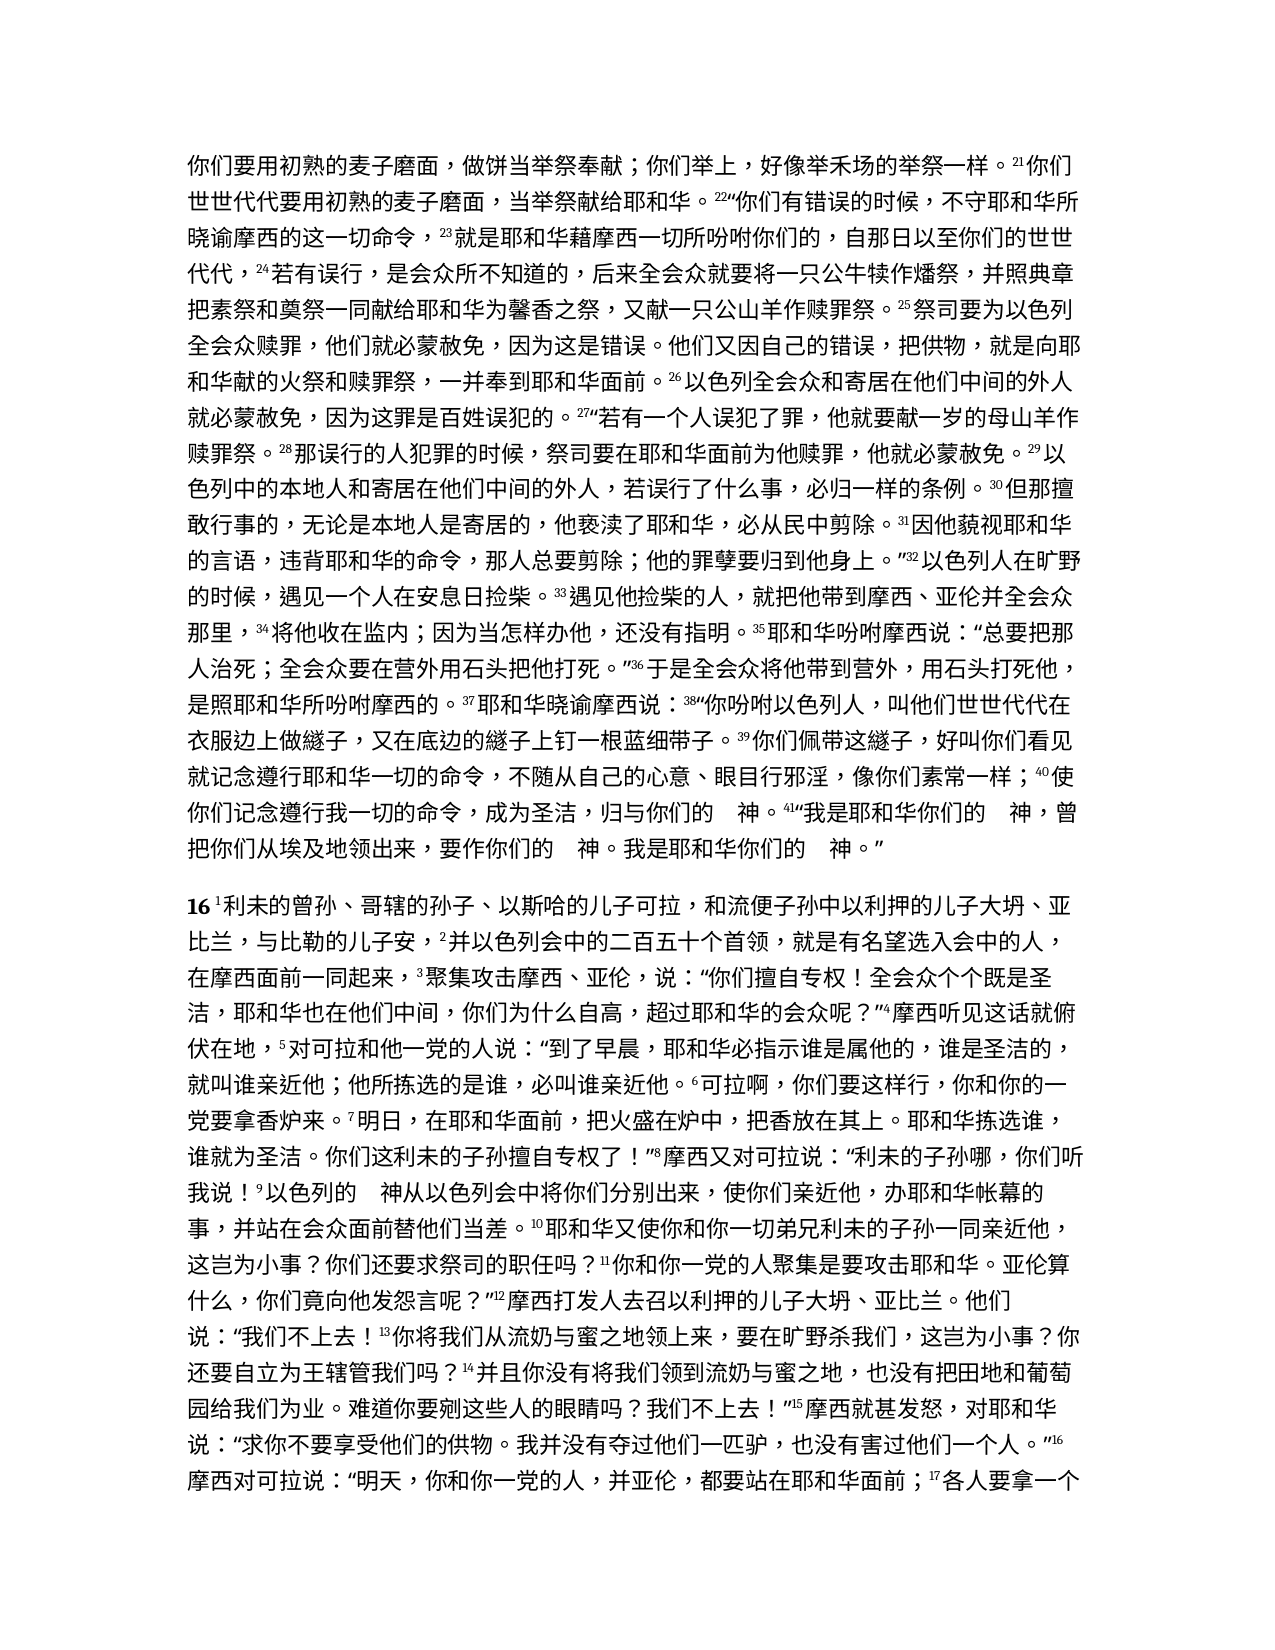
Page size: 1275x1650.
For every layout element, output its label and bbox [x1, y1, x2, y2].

text [187, 150, 1087, 864]
text [187, 889, 1087, 1496]
